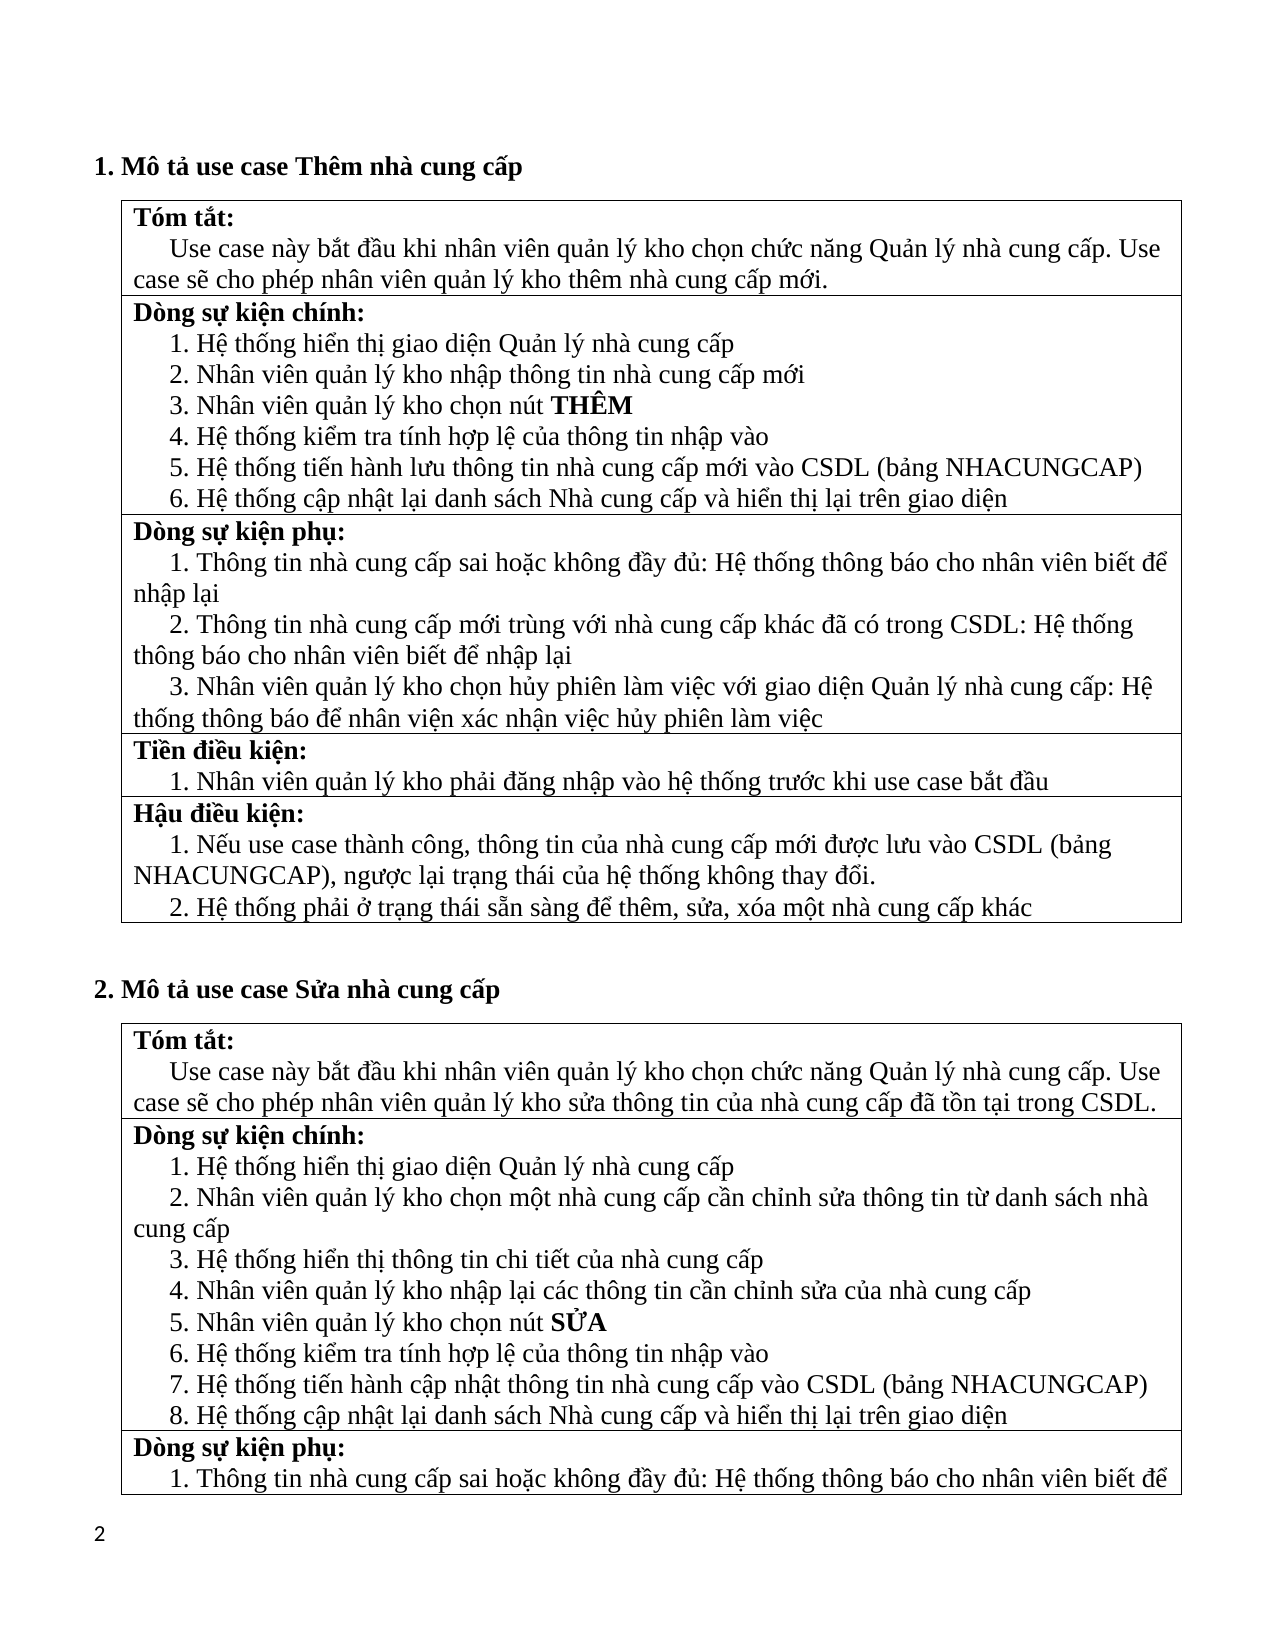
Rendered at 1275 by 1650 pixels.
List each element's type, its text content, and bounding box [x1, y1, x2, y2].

table_header Tóm tắt: Use case này bắt đầu khi nhân viên quản lý kho chọn chức năng Quản lý nhà cung cấp. Use case sẽ cho phép nhân viên quản lý kho thêm nhà cung cấp mới. [122, 201, 1181, 295]
table_cell Dòng sự kiện chính: 1. Hệ thống hiển thị giao diện Quản lý nhà cung cấp 2. Nhân viên quản lý kho chọn một nhà cung cấp cần chỉnh sửa thông tin từ danh sách nhà cung cấp 3. Hệ thống hiển thị thông tin chi tiết của nhà cung cấp 4. Nhân viên quản lý kho nhập lại các thông tin cần chỉnh sửa của nhà cung cấp 5. Nhân viên quản lý kho chọn nút SỬA 6. Hệ thống kiểm tra tính hợp lệ của thông tin nhập vào 7. Hệ thống tiến hành cập nhật thông tin nhà cung cấp vào CSDL (bảng NHACUNGCAP) 8. Hệ thống cập nhật lại danh sách Nhà cung cấp và hiển thị lại trên giao diện [122, 1119, 1181, 1430]
table_cell Tiền điều kiện: 1. Nhân viên quản lý kho phải đăng nhập vào hệ thống trước khi use case bắt đầu [122, 734, 1181, 796]
text 1. Mô tả use case Thêm nhà cung cấp [94, 150, 1191, 181]
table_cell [122, 1431, 1181, 1493]
table_cell Hậu điều kiện: 1. Nếu use case thành công, thông tin của nhà cung cấp mới được lưu vào CSDL (bảng NHACUNGCAP), ngược lại trạng thái của hệ thống không thay đổi. 2. Hệ thống phải ở trạng thái sẵn sàng để thêm, sửa, xóa một nhà cung cấp khác [122, 797, 1181, 922]
table_header Tóm tắt: Use case này bắt đầu khi nhân viên quản lý kho chọn chức năng Quản lý nhà cung cấp. Use case sẽ cho phép nhân viên quản lý kho sửa thông tin của nhà cung cấp đã tồn tại trong CSDL. [122, 1024, 1181, 1118]
table_cell Dòng sự kiện phụ: 1. Thông tin nhà cung cấp sai hoặc không đầy đủ: Hệ thống thông báo cho nhân viên biết để nhập lại 2. Thông tin nhà cung cấp mới trùng với nhà cung cấp khác đã có trong CSDL: Hệ thống thông báo cho nhân viên biết để nhập lại 3. Nhân viên quản lý kho chọn hủy phiên làm việc với giao diện Quản lý nhà cung cấp: Hệ thống thông báo để nhân viện xác nhận việc hủy phiên làm việc [122, 515, 1181, 733]
text 2. Mô tả use case Sửa nhà cung cấp [94, 973, 1191, 1004]
table_cell Dòng sự kiện chính: 1. Hệ thống hiển thị giao diện Quản lý nhà cung cấp 2. Nhân viên quản lý kho nhập thông tin nhà cung cấp mới 3. Nhân viên quản lý kho chọn nút THÊM 4. Hệ thống kiểm tra tính hợp lệ của thông tin nhập vào 5. Hệ thống tiến hành lưu thông tin nhà cung cấp mới vào CSDL (bảng NHACUNGCAP) 6. Hệ thống cập nhật lại danh sách Nhà cung cấp và hiển thị lại trên giao diện [122, 296, 1181, 514]
